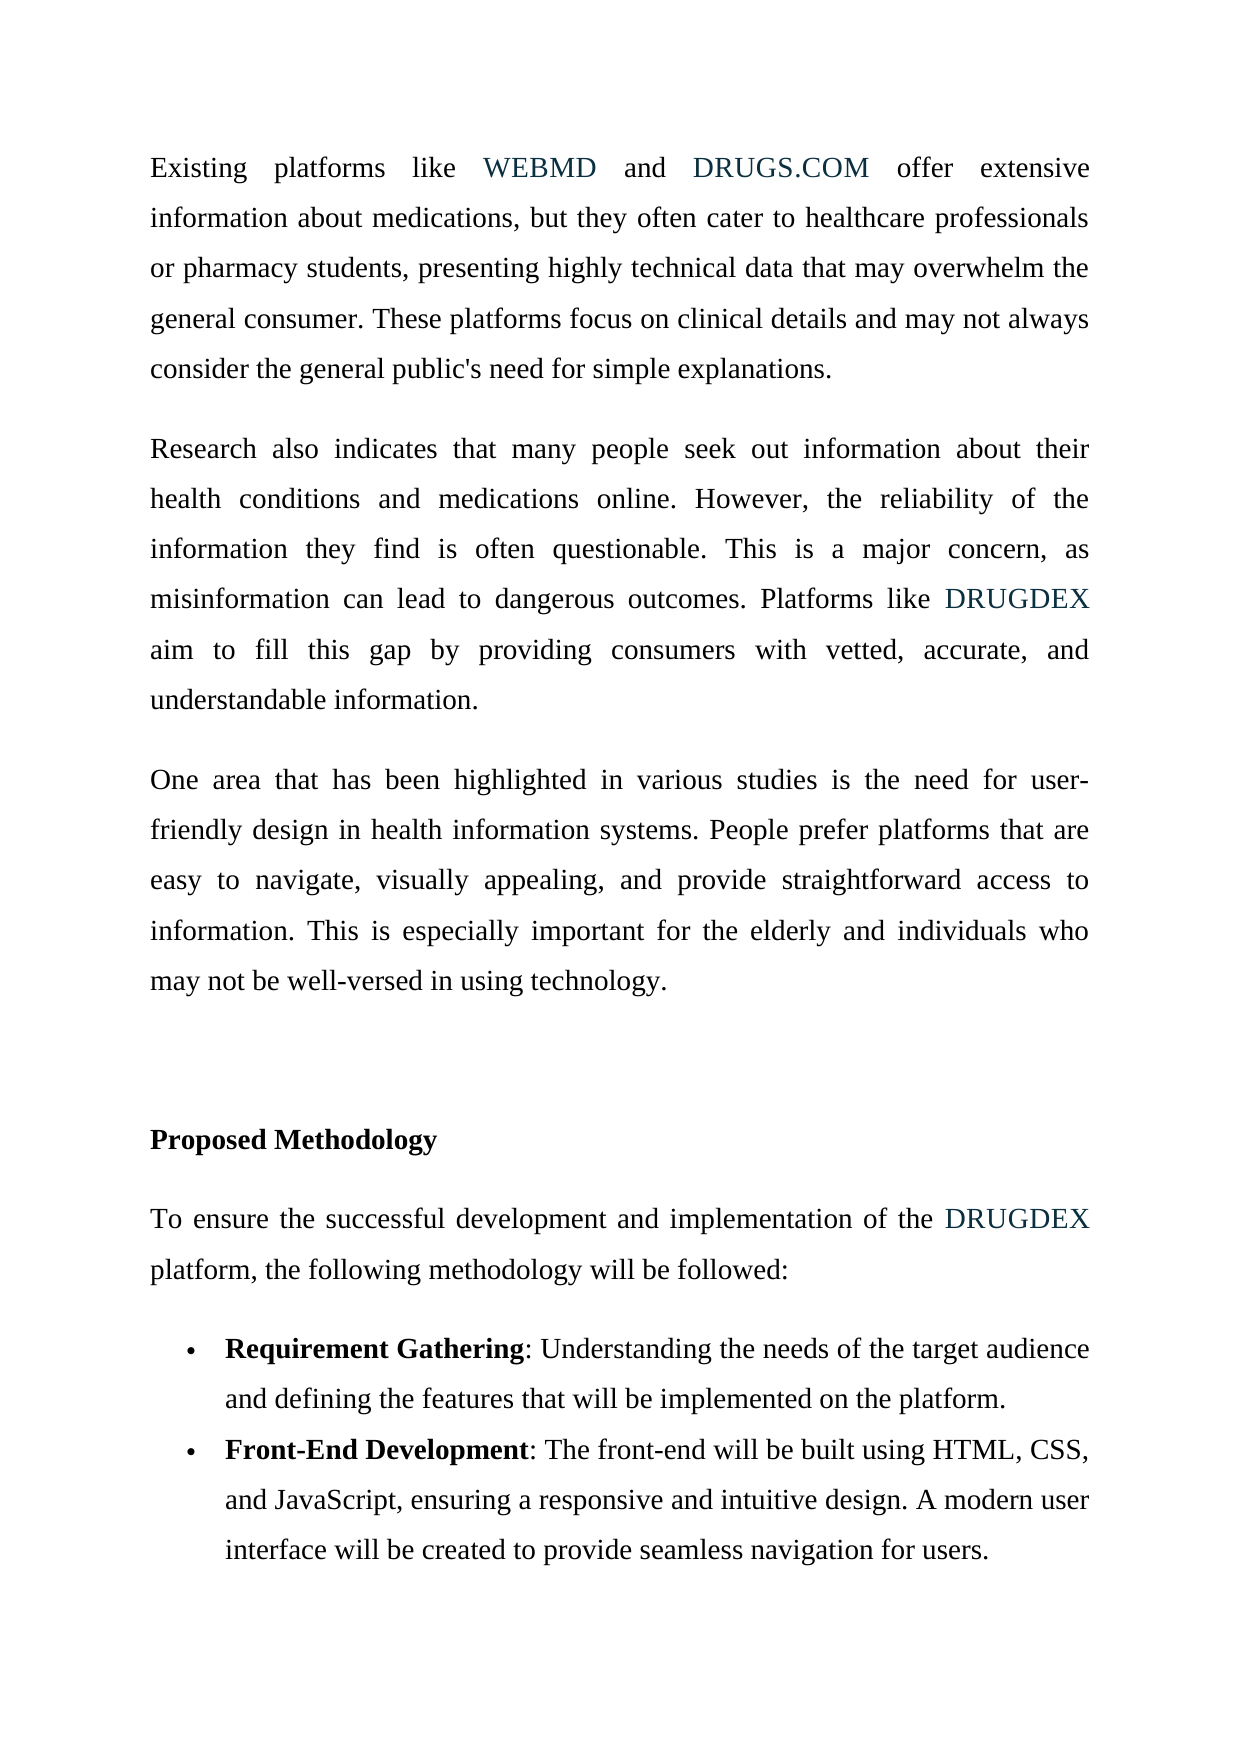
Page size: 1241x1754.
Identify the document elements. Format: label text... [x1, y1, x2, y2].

text One area that has been highlighted in various studies is the need for user-friendly design in health information systems. People prefer platforms that are easy to navigate, visually appealing, and provide straightforward access to information. This is especially important for the elderly and individuals who may not be well-versed in using technology. [150, 762, 1090, 997]
list Front-End Development: The front-end will be built using HTML, CSS, and JavaScript, ensuring a responsive and intuitive design. A modern user interface will be created to provide seamless navigation for users. [187, 1461, 1090, 1595]
list Requirement Gathering: Understanding the needs of the target audience and defining the features that will be implemented on the platform. [187, 1331, 1090, 1415]
text Research also indicates that many people seek out information about their health conditions and medications online. However, the reliability of the information they find is often questionable. This is a major concern, as misinformation can lead to dangerous outcomes. Platforms like DrugDex aim to fill this gap by providing consumers with vetted, accurate, and understandable information. [150, 431, 1090, 716]
text Existing platforms like WebMD and Drugs.com offer extensive information about medications, but they often cater to healthcare professionals or pharmacy students, presenting highly technical data that may overwhelm the general consumer. These platforms focus on clinical details and may not always consider the general public's need for simple explanations. [150, 150, 1090, 385]
text Proposed Methodology [150, 1122, 1090, 1156]
text To ensure the successful development and implementation of the DrugDex platform, the following methodology will be followed: [150, 1201, 1090, 1285]
